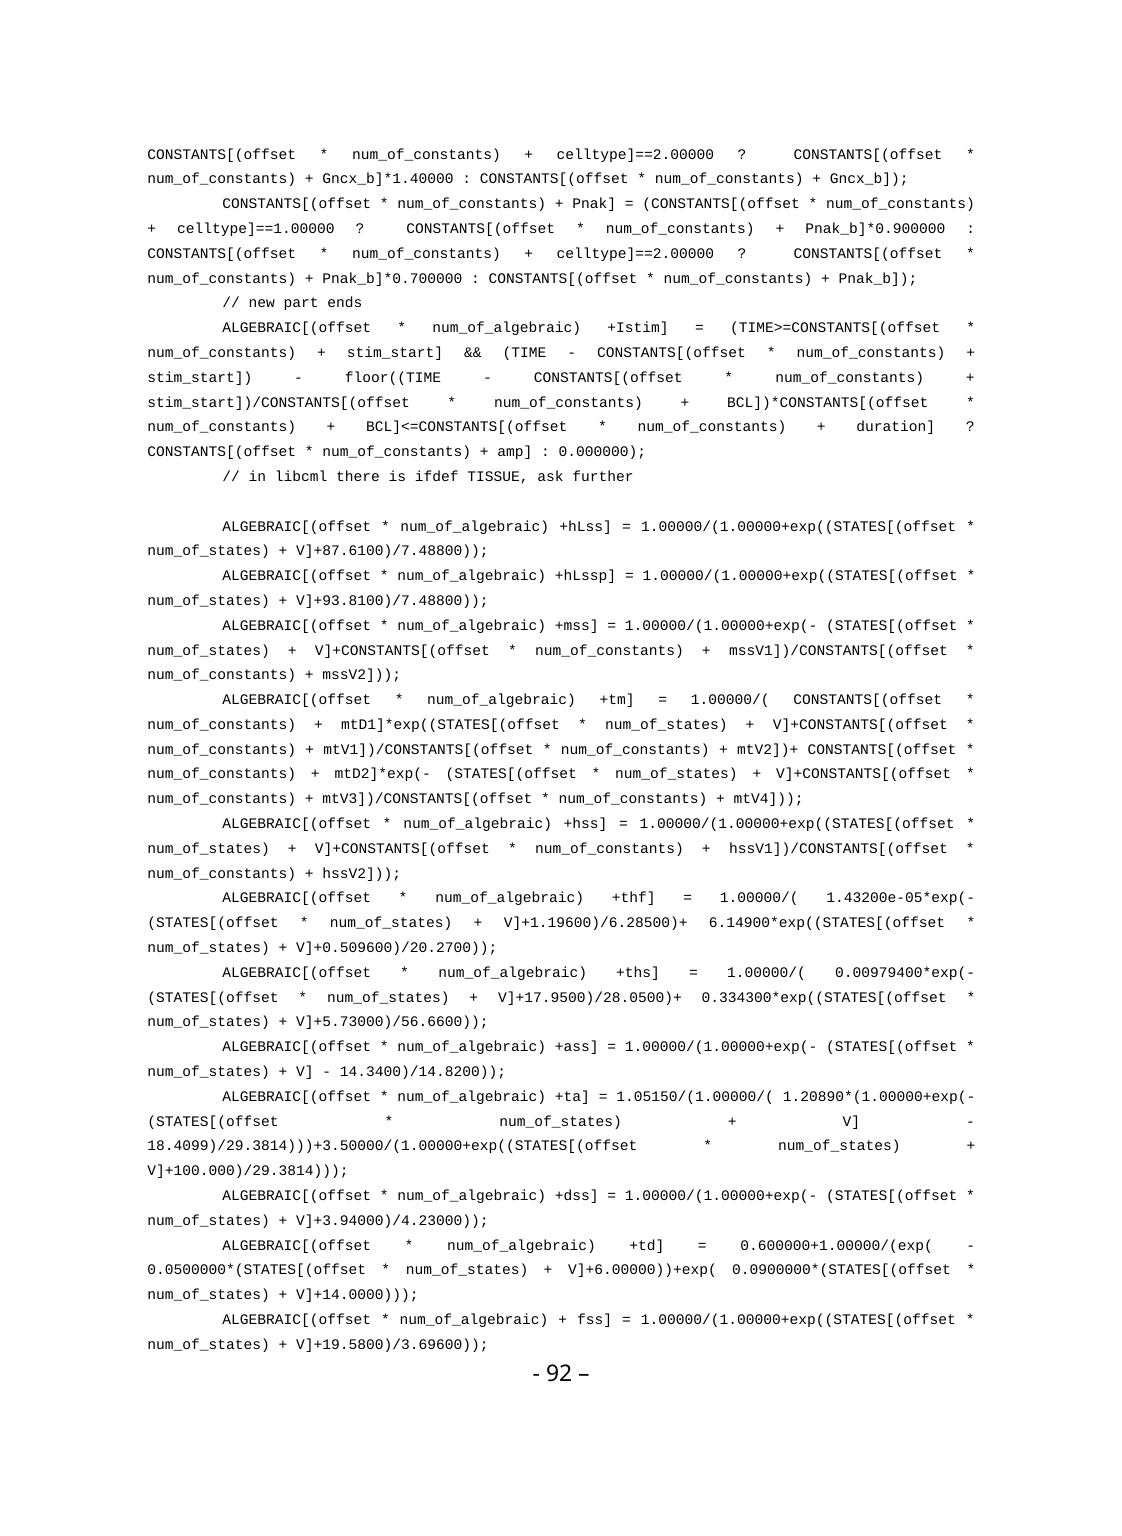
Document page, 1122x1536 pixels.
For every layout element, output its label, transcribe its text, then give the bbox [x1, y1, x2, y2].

text ALGEBRAIC[(offset * num_of_algebraic) +ths] = 1.00000/( 0.00979400*exp(- (STATES[(offset * num_of_states) + V]+17.9500)/28.0500)+ 0.334300*exp((STATES[(offset * num_of_states) + V]+5.73000)/56.6600)); [147, 965, 975, 1031]
text // new part ends [147, 296, 975, 312]
text // in libcml there is ifdef TISSUE, ask further [147, 469, 975, 486]
text ALGEBRAIC[(offset * num_of_algebraic) +tm] = 1.00000/( CONSTANTS[(offset * num_of_constants) + mtD1]*exp((STATES[(offset * num_of_states) + V]+CONSTANTS[(offset * num_of_constants) + mtV1])/CONSTANTS[(offset * num_of_constants) + mtV2])+ CONSTANTS[(offset * num_of_constants) + mtD2]*exp(- (STATES[(offset * num_of_states) + V]+CONSTANTS[(offset * num_of_constants) + mtV3])/CONSTANTS[(offset * num_of_constants) + mtV4])); [147, 692, 975, 808]
text ALGEBRAIC[(offset * num_of_algebraic) +hLssp] = 1.00000/(1.00000+exp((STATES[(offset * num_of_states) + V]+93.8100)/7.48800)); [147, 568, 975, 610]
text ALGEBRAIC[(offset * num_of_algebraic) +Istim] = (TIME>=CONSTANTS[(offset * num_of_constants) + stim_start] && (TIME - CONSTANTS[(offset * num_of_constants) + stim_start]) - floor((TIME - CONSTANTS[(offset * num_of_constants) + stim_start])/CONSTANTS[(offset * num_of_constants) + BCL])*CONSTANTS[(offset * num_of_constants) + BCL]<=CONSTANTS[(offset * num_of_constants) + duration] ? CONSTANTS[(offset * num_of_constants) + amp] : 0.000000); [147, 321, 975, 461]
text ALGEBRAIC[(offset * num_of_algebraic) +mss] = 1.00000/(1.00000+exp(- (STATES[(offset * num_of_states) + V]+CONSTANTS[(offset * num_of_constants) + mssV1])/CONSTANTS[(offset * num_of_constants) + mssV2])); [147, 618, 975, 684]
text ALGEBRAIC[(offset * num_of_algebraic) +thf] = 1.00000/( 1.43200e-05*exp(- (STATES[(offset * num_of_states) + V]+1.19600)/6.28500)+ 6.14900*exp((STATES[(offset * num_of_states) + V]+0.509600)/20.2700)); [147, 891, 975, 957]
text ALGEBRAIC[(offset * num_of_algebraic) + fss] = 1.00000/(1.00000+exp((STATES[(offset * num_of_states) + V]+19.5800)/3.69600)); [147, 1312, 975, 1353]
text ALGEBRAIC[(offset * num_of_algebraic) +ta] = 1.05150/(1.00000/( 1.20890*(1.00000+exp(- (STATES[(offset * num_of_states) + V] - 18.4099)/29.3814)))+3.50000/(1.00000+exp((STATES[(offset * num_of_states) + V]+100.000)/29.3814))); [147, 1089, 975, 1180]
text ALGEBRAIC[(offset * num_of_algebraic) +hss] = 1.00000/(1.00000+exp((STATES[(offset * num_of_states) + V]+CONSTANTS[(offset * num_of_constants) + hssV1])/CONSTANTS[(offset * num_of_constants) + hssV2])); [147, 816, 975, 882]
text ALGEBRAIC[(offset * num_of_algebraic) +td] = 0.600000+1.00000/(exp( - 0.0500000*(STATES[(offset * num_of_states) + V]+6.00000))+exp( 0.0900000*(STATES[(offset * num_of_states) + V]+14.0000))); [147, 1238, 975, 1304]
text ALGEBRAIC[(offset * num_of_algebraic) +ass] = 1.00000/(1.00000+exp(- (STATES[(offset * num_of_states) + V] - 14.3400)/14.8200)); [147, 1039, 975, 1081]
text CONSTANTS[(offset * num_of_constants) + Pnak] = (CONSTANTS[(offset * num_of_constants) + celltype]==1.00000 ? CONSTANTS[(offset * num_of_constants) + Pnak_b]*0.900000 : CONSTANTS[(offset * num_of_constants) + celltype]==2.00000 ? CONSTANTS[(offset * num_of_constants) + Pnak_b]*0.700000 : CONSTANTS[(offset * num_of_constants) + Pnak_b]); [147, 197, 975, 287]
text ALGEBRAIC[(offset * num_of_algebraic) +hLss] = 1.00000/(1.00000+exp((STATES[(offset * num_of_states) + V]+87.6100)/7.48800)); [147, 519, 975, 560]
text ALGEBRAIC[(offset * num_of_algebraic) +dss] = 1.00000/(1.00000+exp(- (STATES[(offset * num_of_states) + V]+3.94000)/4.23000)); [147, 1188, 975, 1229]
